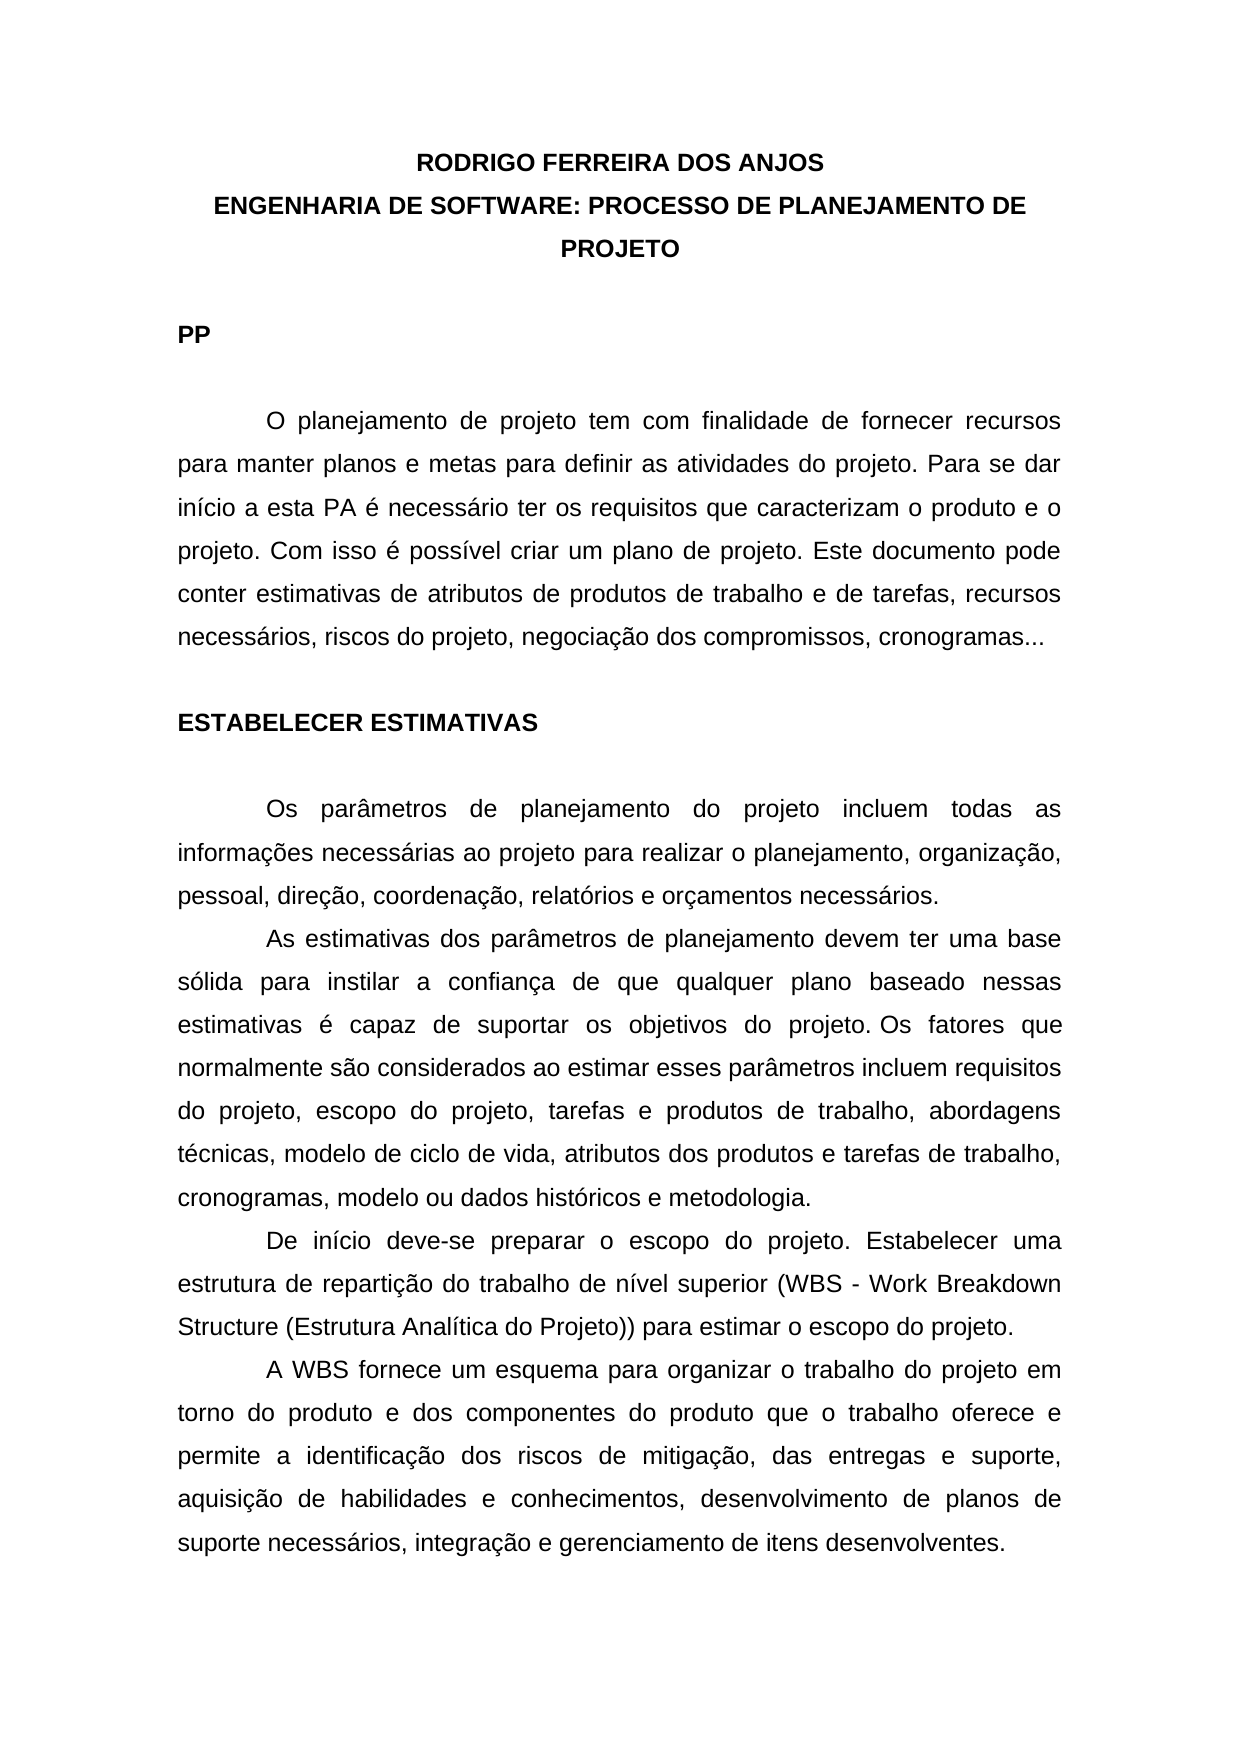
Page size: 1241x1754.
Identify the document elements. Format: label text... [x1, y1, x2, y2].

text A WBS fornece um esquema para organizar o trabalho do projeto em torno do produto e dos componentes do produto que o trabalho oferece e permite a identificação dos riscos de mitigação, das entregas e suporte, aquisição de habilidades e conhecimentos, desenvolvimento de planos de suporte necessários, integração e gerenciamento de itens desenvolventes. [177, 1355, 1063, 1556]
text De início deve-se preparar o escopo do projeto. Estabelecer uma estrutura de repartição do trabalho de nível superior (WBS - Work Breakdown Structure (Estrutura Analítica do Projeto)) para estimar o escopo do projeto. [177, 1226, 1063, 1341]
text RODRIGO FERREIRA DOS ANJOS [177, 148, 1063, 176]
text As estimativas dos parâmetros de planejamento devem ter uma base sólida para instilar a confiança de que qualquer plano baseado nessas estimativas é capaz de suportar os objetivos do projeto. Os fatores que normalmente são considerados ao estimar esses parâmetros incluem requisitos do projeto, escopo do projeto, tarefas e produtos de trabalho, abordagens técnicas, modelo de ciclo de vida, atributos dos produtos e tarefas de trabalho, cronogramas, modelo ou dados históricos e metodologia. [177, 924, 1063, 1211]
text O planejamento de projeto tem com finalidade de fornecer recursos para manter planos e metas para definir as atividades do projeto. Para se dar início a esta PA é necessário ter os requisitos que caracterizam o produto e o projeto. Com isso é possível criar um plano de projeto. Este documento pode conter estimativas de atributos de produtos de trabalho e de tarefas, recursos necessários, riscos do projeto, negociação dos compromissos, cronogramas... [177, 406, 1063, 651]
text ESTABELECER ESTIMATIVAS [177, 708, 1063, 737]
text ENGENHARIA DE SOFTWARE: PROCESSO DE PLANEJAMENTO DE PROJETO [177, 191, 1063, 263]
text Os parâmetros de planejamento do projeto incluem todas as informações necessárias ao projeto para realizar o planejamento, organização, pessoal, direção, coordenação, relatórios e orçamentos necessários. [177, 794, 1063, 909]
text PP [177, 320, 1063, 349]
